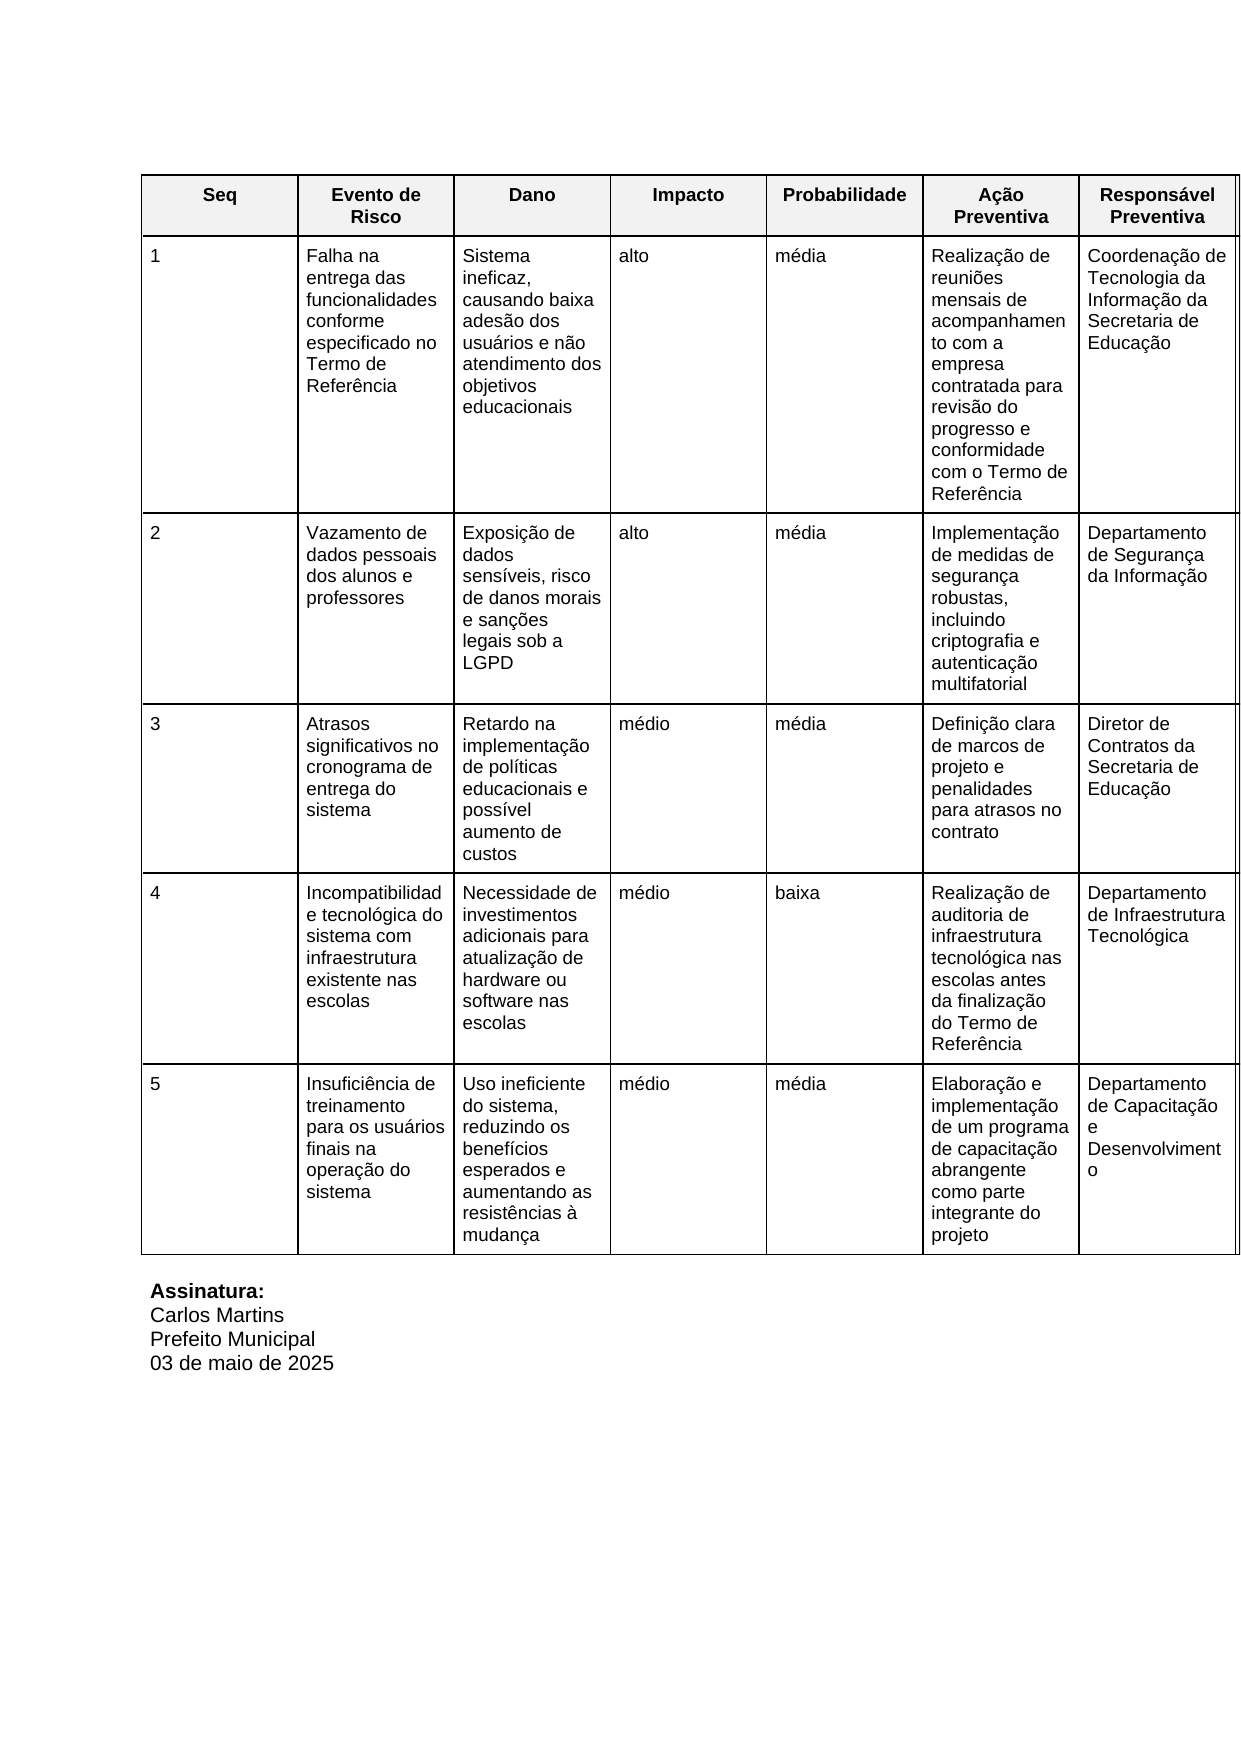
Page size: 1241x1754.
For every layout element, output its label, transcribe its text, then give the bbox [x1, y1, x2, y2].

table_header Dano [455, 176, 610, 235]
text 03 de maio de 2025 [150, 1351, 1090, 1375]
text Carlos Martins [150, 1303, 1090, 1327]
table_cell Uso ineficiente do sistema, reduzindo os benefícios esperados e aumentando as resistências à mudança [455, 1065, 610, 1254]
table_header Seq [142, 176, 297, 235]
table_cell médio [611, 874, 766, 1063]
table_cell Coordenação de Tecnologia da Informação da Secretaria de Educação [1080, 237, 1235, 512]
table_cell médio [611, 705, 766, 872]
table_cell Incompatibilidade tecnológica do sistema com infraestrutura existente nas escolas [299, 874, 453, 1063]
table_cell Retardo na implementação de políticas educacionais e possível aumento de custos [455, 705, 610, 872]
table_cell média [767, 1065, 922, 1254]
table_cell Definição clara de marcos de projeto e penalidades para atrasos no contrato [924, 705, 1078, 872]
table_cell Departamento de Segurança da Informação [1080, 514, 1235, 703]
table_cell Realização de reuniões mensais de acompanhamento com a empresa contratada para revisão do progresso e conformidade com o Termo de Referência [924, 237, 1078, 512]
table_header Probabilidade [767, 176, 922, 235]
table_cell 4 [142, 873, 297, 1063]
table_cell média [767, 237, 922, 512]
table_cell 1 [142, 236, 297, 512]
table_cell baixa [767, 874, 922, 1063]
table_cell Exposição de dados sensíveis, risco de danos morais e sanções legais sob a LGPD [455, 514, 610, 703]
table_cell 3 [142, 704, 297, 872]
table_header Evento de Risco [299, 176, 453, 235]
table_cell Elaboração e implementação de um programa de capacitação abrangente como parte integrante do projeto [924, 1065, 1078, 1254]
table_cell Atrasos significativos no cronograma de entrega do sistema [299, 705, 453, 872]
table_header Responsável Preventiva [1080, 176, 1235, 235]
text Prefeito Municipal [150, 1327, 1090, 1351]
table_cell média [767, 705, 922, 872]
table_cell Sistema ineficaz, causando baixa adesão dos usuários e não atendimento dos objetivos educacionais [455, 237, 610, 512]
text Assinatura: [150, 1279, 1090, 1303]
table_cell alto [611, 514, 766, 703]
table_cell Necessidade de investimentos adicionais para atualização de hardware ou software nas escolas [455, 874, 610, 1063]
table_cell média [767, 514, 922, 703]
table_cell Realização de auditoria de infraestrutura tecnológica nas escolas antes da finalização do Termo de Referência [924, 874, 1078, 1063]
table_header Ação Preventiva [924, 176, 1078, 235]
table_cell 2 [142, 513, 297, 703]
table_cell Implementação de medidas de segurança robustas, incluindo criptografia e autenticação multifatorial [924, 514, 1078, 703]
table_cell Falha na entrega das funcionalidades conforme especificado no Termo de Referência [299, 237, 453, 512]
table_cell Diretor de Contratos da Secretaria de Educação [1080, 705, 1235, 872]
table_cell 5 [142, 1064, 297, 1254]
table_header Impacto [611, 176, 766, 235]
table_cell Vazamento de dados pessoais dos alunos e professores [299, 514, 453, 703]
table_cell Insuficiência de treinamento para os usuários finais na operação do sistema [299, 1065, 453, 1254]
table_cell médio [611, 1065, 766, 1254]
table_cell Departamento de Infraestrutura Tecnológica [1080, 874, 1235, 1063]
table_cell Departamento de Capacitação e Desenvolvimento [1080, 1065, 1235, 1254]
table_cell alto [611, 237, 766, 512]
